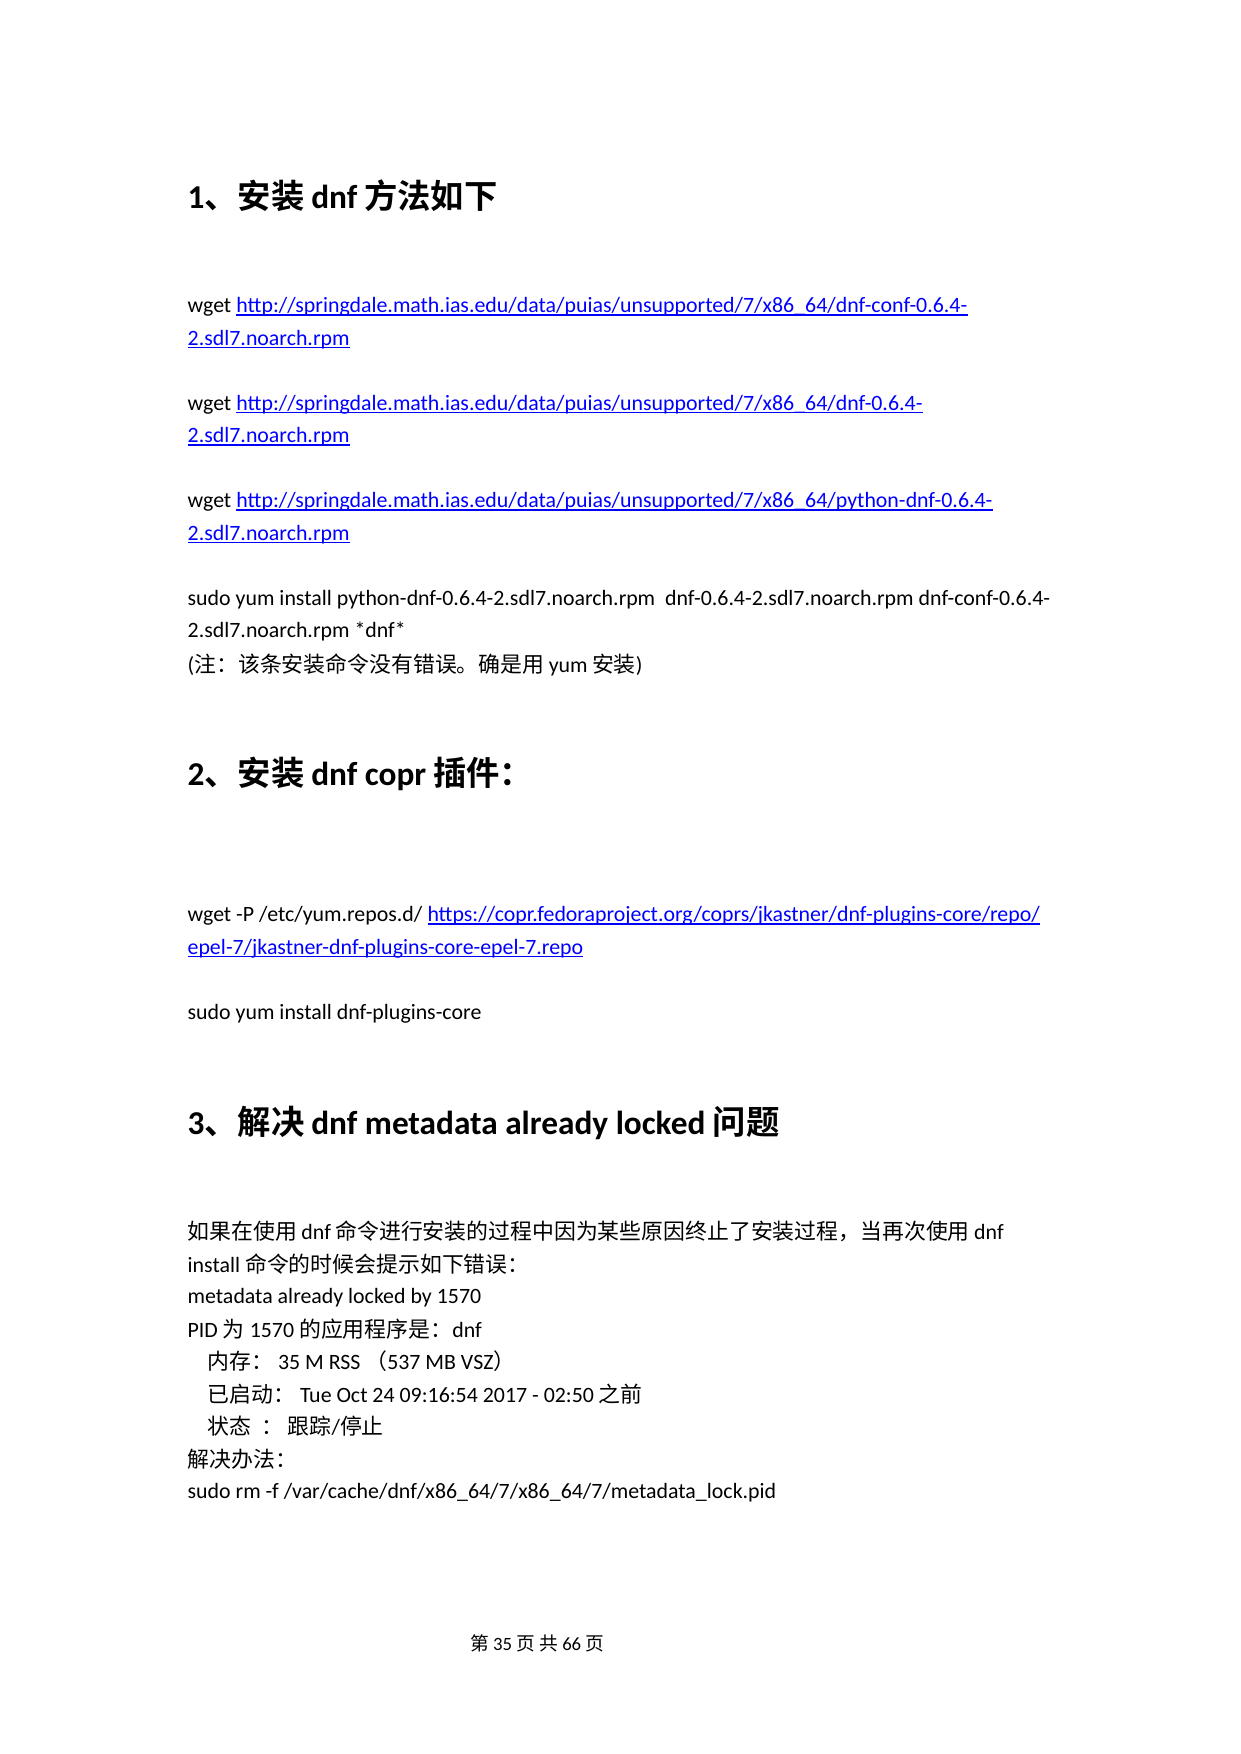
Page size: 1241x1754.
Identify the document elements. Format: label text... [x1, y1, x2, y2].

text sudo yum install dnf-plugins-core [187, 995, 1053, 1028]
text 如果在使用dnf命令进行安装的过程中因为某些原因终止了安装过程，当再次使用dnf install 命令的时候会提示如下错误： [187, 1214, 1053, 1279]
subtitle 1、安装dnf方法如下 [187, 162, 1053, 227]
text 解决办法： [187, 1441, 1053, 1474]
text sudo rm -f /var/cache/dnf/x86_64/7/x86_64/7/metadata_lock.pid [187, 1474, 1053, 1506]
text (注：该条安装命令没有错误。确是用yum安装) [187, 646, 1053, 679]
text sudo yum install python-dnf-0.6.4-2.sdl7.noarch.rpm dnf-0.6.4-2.sdl7.noarch.rpm dnf-conf-0.6.4-2.sdl7.noarch.rpm *dnf* [187, 581, 1053, 646]
subtitle 2、安装dnf copr插件： [187, 738, 1053, 803]
text PID 为 1570 的应用程序是：dnf [187, 1311, 1053, 1344]
text 内存： 35 M RSS （537 MB VSZ） [187, 1344, 1053, 1376]
text wget http://springdale.math.ias.edu/data/puias/unsupported/7/x86_64/dnf-0.6.4-2.sdl7.noarch.rpm [187, 386, 1053, 451]
text wget http://springdale.math.ias.edu/data/puias/unsupported/7/x86_64/dnf-conf-0.6.4-2.sdl7.noarch.rpm [187, 289, 1053, 354]
text 已启动： Tue Oct 24 09:16:54 2017 - 02:50之前 [187, 1376, 1053, 1409]
text 状态 ： 跟踪/停止 [187, 1409, 1053, 1441]
text wget http://springdale.math.ias.edu/data/puias/unsupported/7/x86_64/python-dnf-0.6.4-2.sdl7.noarch.rpm [187, 484, 1053, 549]
subtitle 3、解决dnf metadata already locked问题 [187, 1087, 1053, 1152]
text wget -P /etc/yum.repos.d/ https://copr.fedoraproject.org/coprs/jkastner/dnf-plugins-core/repo/epel-7/jkastner-dnf-plugins-core-epel-7.repo [187, 898, 1053, 963]
text metadata already locked by 1570 [187, 1279, 1053, 1311]
